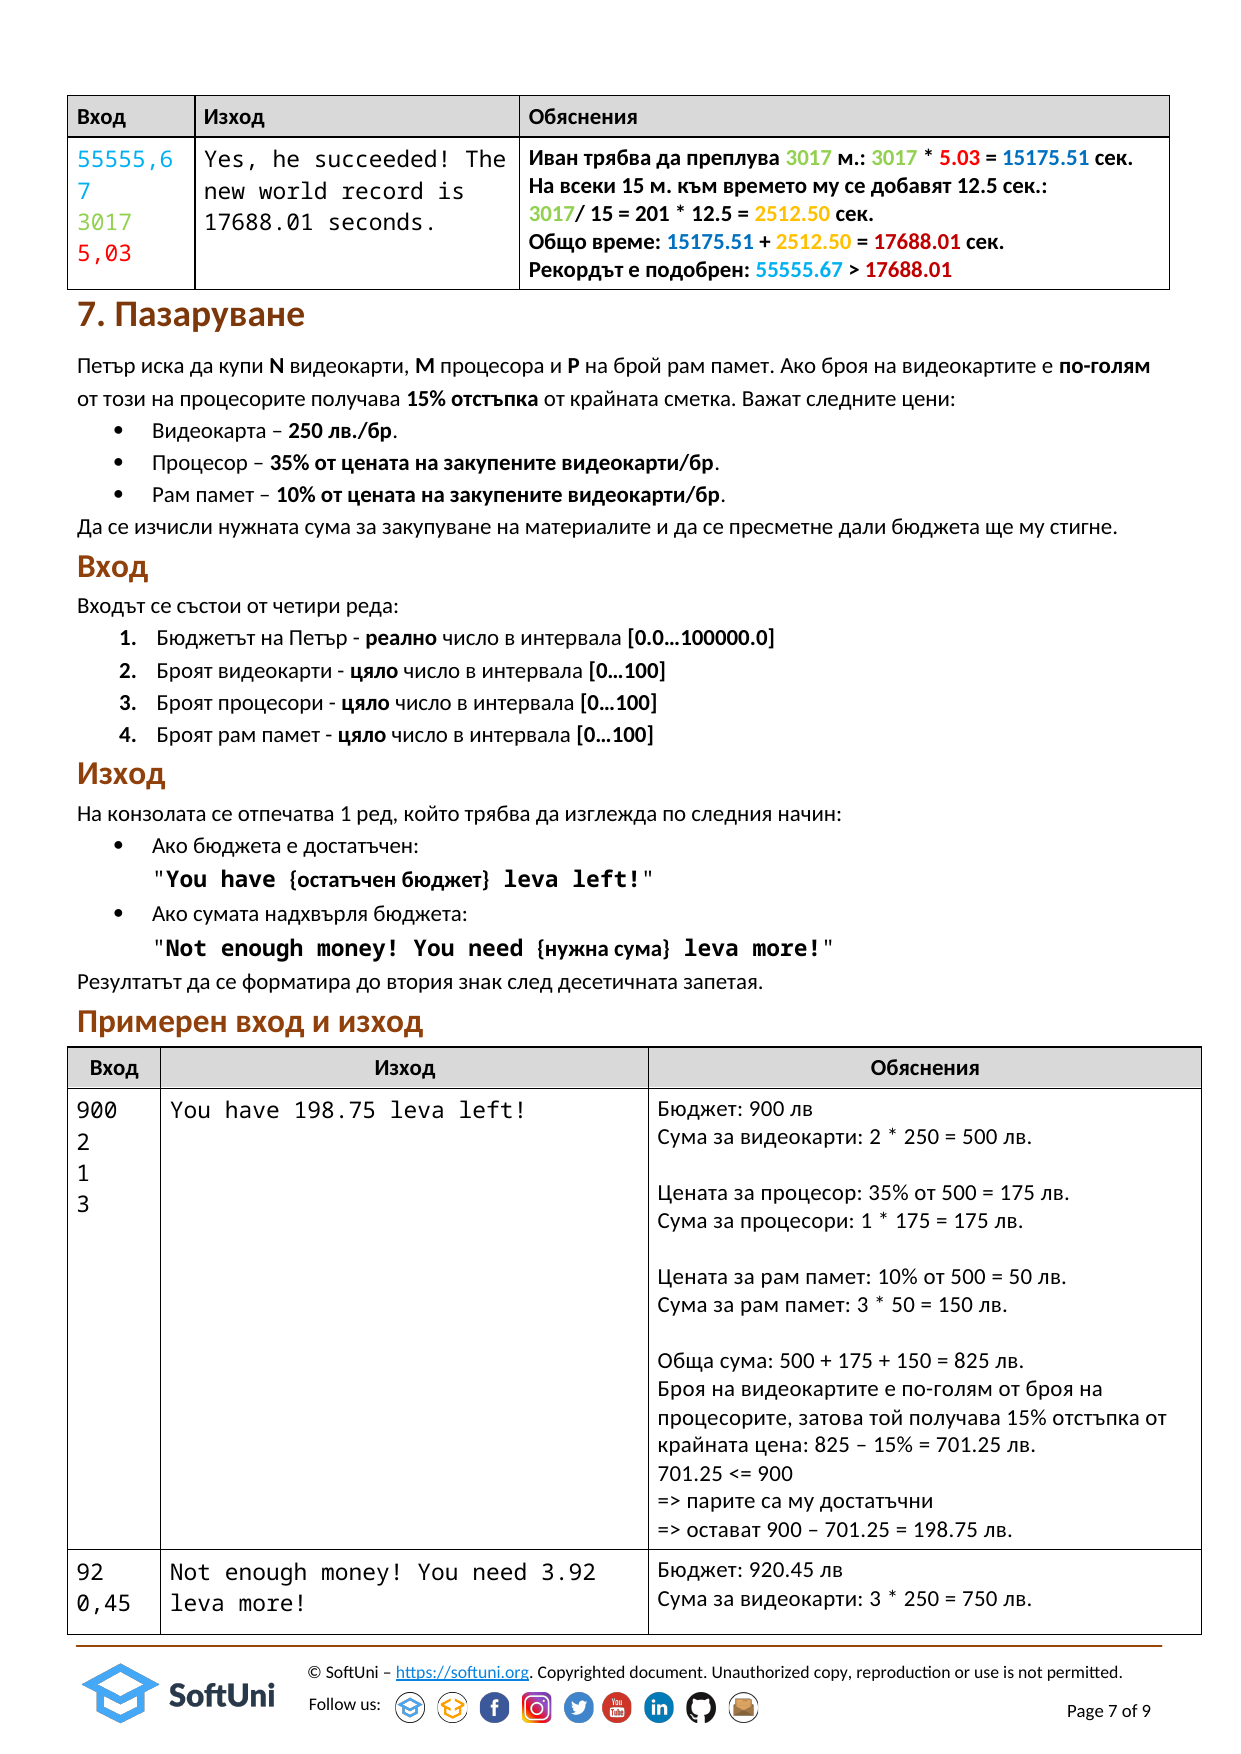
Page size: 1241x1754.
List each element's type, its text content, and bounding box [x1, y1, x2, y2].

table_header Обяснения [649, 1048, 1201, 1087]
table_cell Обяснения [520, 96, 1169, 136]
picture [564, 1692, 594, 1723]
list Броят процесори - цяло число в интервала [0…100] [119, 688, 1163, 716]
table_cell Yes, he succeeded! The new world record is 17688.01 seconds. [196, 138, 519, 289]
list Ако бюджета е достатъчен: [114, 831, 1163, 859]
picture [644, 1692, 653, 1701]
list Броят рам памет - цяло число в интервала [0…100] [119, 720, 1163, 748]
list Броят видеокарти - цяло число в интервала [0…100] [119, 656, 1163, 684]
subtitle Примерен вход и изход [77, 1000, 1163, 1040]
picture [644, 1714, 653, 1723]
table_cell Вход [68, 96, 194, 136]
list Видеокарта – 250 лв./бр. [114, 416, 1163, 444]
list Процесор – 35% от цената на закупените видеокарти/бр. [114, 448, 1163, 476]
list "You have {остатъчен бюджет} leva left!" [152, 863, 1163, 895]
text "Not enough money! You need {нужна сума} leva more!" [152, 932, 1163, 963]
picture [522, 1692, 552, 1723]
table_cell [161, 1550, 648, 1634]
table_header Вход [68, 1048, 160, 1087]
picture [686, 1692, 716, 1723]
picture [479, 1692, 510, 1723]
text Да се изчисли нужната сума за закупуване на материалите и да се пресметне дали бюджета ще му стигне. [77, 512, 1163, 540]
table_cell Иван трябва да преплува 3017 м.: 3017 * 5.03 = 15175.51 сек. На всеки 15 м. към времето му се добавят 12.5 сек.: 3017/ 15 = 201 * 12.5 = 2512.50 сек. Общо време: 15175.51 + 2512.50 = 17688.01 сек. Рекордът е подобрен: 55555.67 > 17688.01 [520, 138, 1169, 289]
picture [658, 1705, 667, 1714]
picture [602, 1692, 632, 1723]
subtitle Изход [77, 752, 1163, 793]
table_cell 920,45 3 1 1 [68, 1550, 160, 1634]
table_cell Бюджет: 900 лв Сума за видеокарти: 2 * 250 = 500 лв. Цената за процесор: 35% от 500 = 175 лв. Сума за процесори: 1 * 175 = 175 лв. Цената за рам памет: 10% от 500 = 50 лв. Сума за рам памет: 3 * 50 = 150 лв. Обща сума: 500 + 175 + 150 = 825 лв. Броя на видеокартите е по-голям от броя на процесорите, затова той получава 15% отстъпка от крайната цена: 825 – 15% = 701.25 лв. 701.25 <= 900 => парите са му достатъчни => остават 900 – 701.25 = 198.75 лв. [649, 1089, 1201, 1549]
text Резултатът да се форматира до втория знак след десетичната запетая. [77, 967, 1163, 996]
text На конзолата се отпечатва 1 ред, който трябва да изглежда по следния начин: [77, 799, 1163, 827]
picture [665, 1692, 674, 1701]
list Бюджетът на Петър - реално число в интервала [0.0…100000.0] [119, 623, 1163, 652]
list Рам памет – 10% от цената на закупените видеокарти/бр. [114, 480, 1163, 508]
table_header Изход [161, 1048, 648, 1087]
text Входът се състои от четири реда: [77, 591, 1163, 619]
table_cell You have 198.75 leva left! [161, 1089, 648, 1549]
picture [75, 1658, 281, 1729]
table_cell Изход [196, 96, 519, 136]
table_cell 55555,67 3017 5,03 [68, 138, 194, 289]
subtitle Вход [77, 544, 1163, 585]
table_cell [649, 1550, 1201, 1634]
subtitle Пазаруване [77, 290, 1163, 336]
list Ако сумата надхвърля бюджета: [114, 899, 1163, 927]
text Петър иска да купи N видеокарти, M процесора и P на брой рам памет. Ако броя на видеокартите е по-голям от този на процесорите получава 15% отстъпка от крайната сметка. Важат следните цени: [77, 351, 1163, 412]
picture [665, 1714, 674, 1723]
picture [728, 1692, 759, 1723]
table_cell 900 2 1 3 [68, 1089, 160, 1549]
picture [437, 1692, 468, 1723]
picture [395, 1692, 425, 1723]
